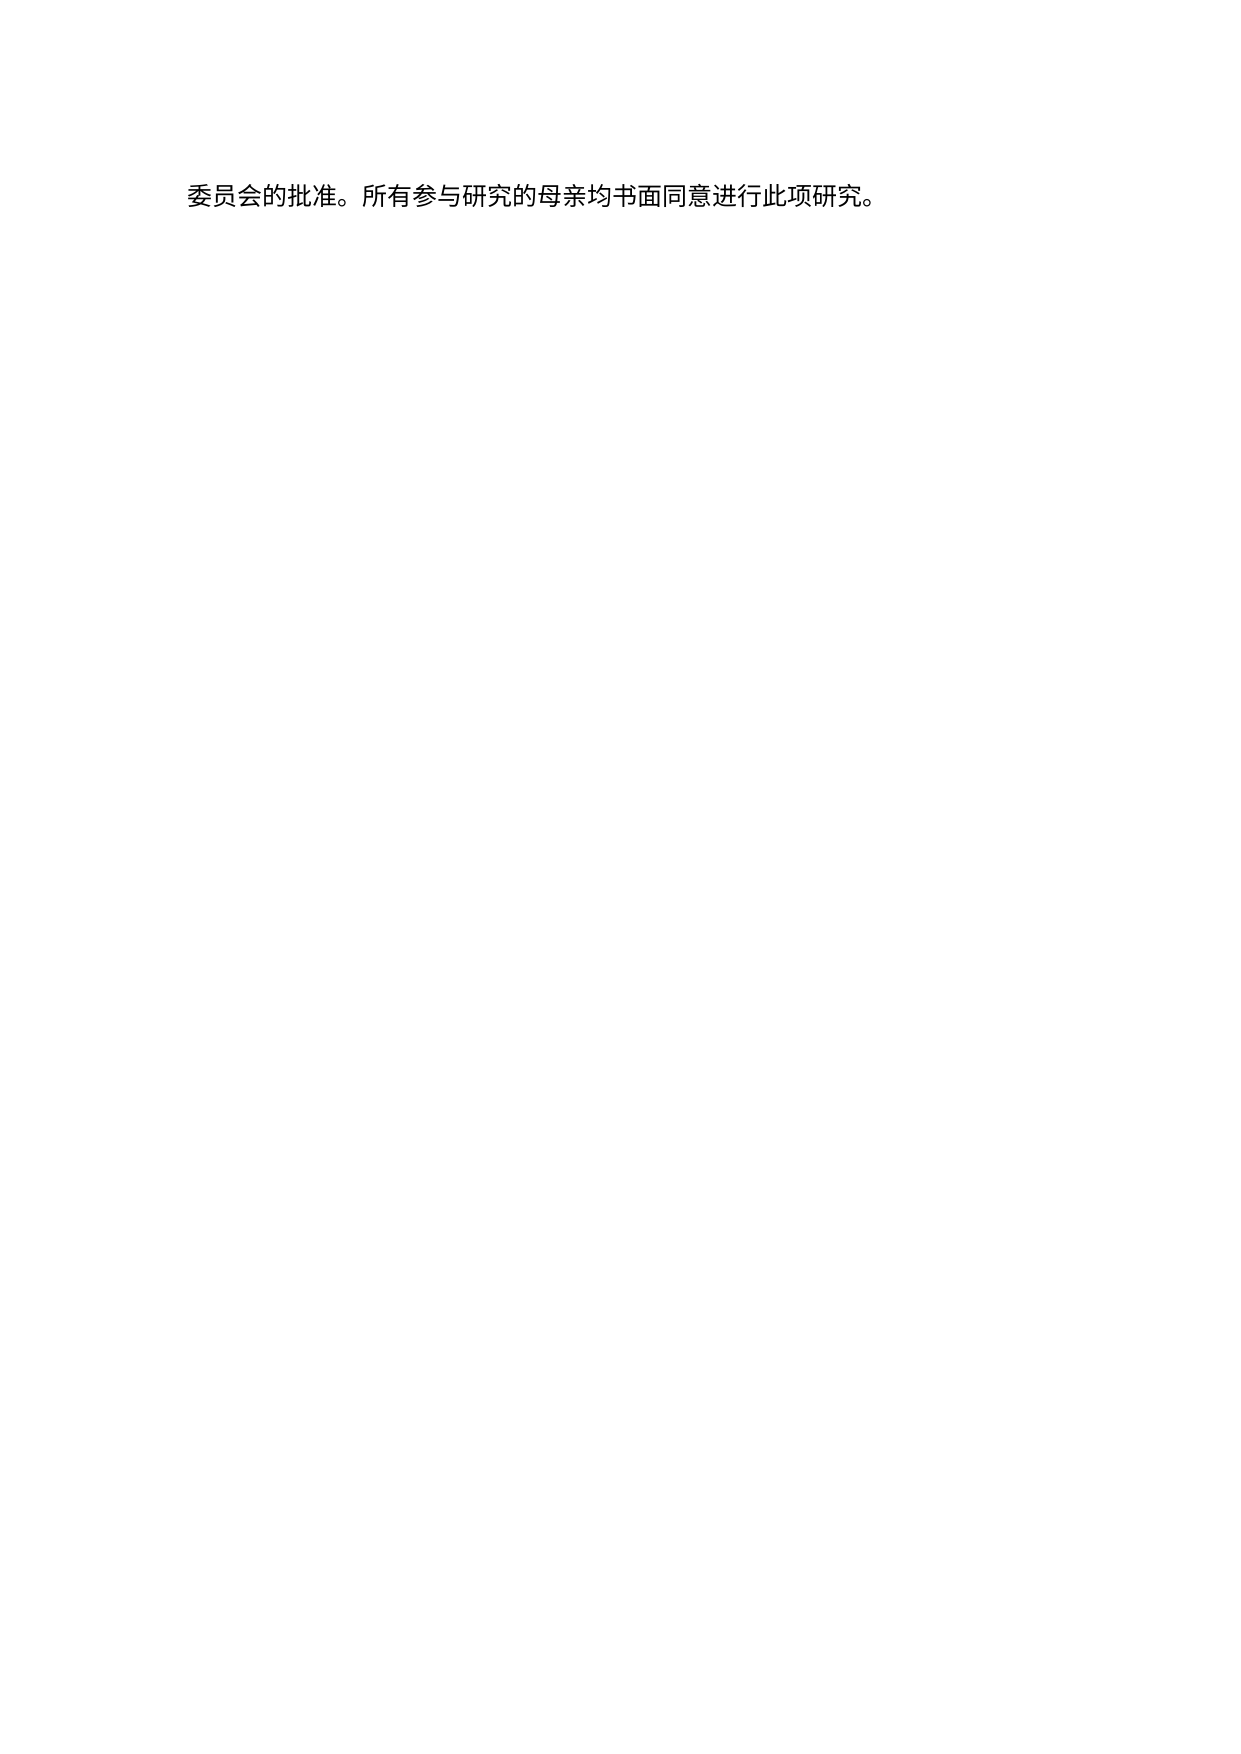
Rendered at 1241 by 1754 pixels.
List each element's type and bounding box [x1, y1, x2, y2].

text [187, 162, 1053, 227]
